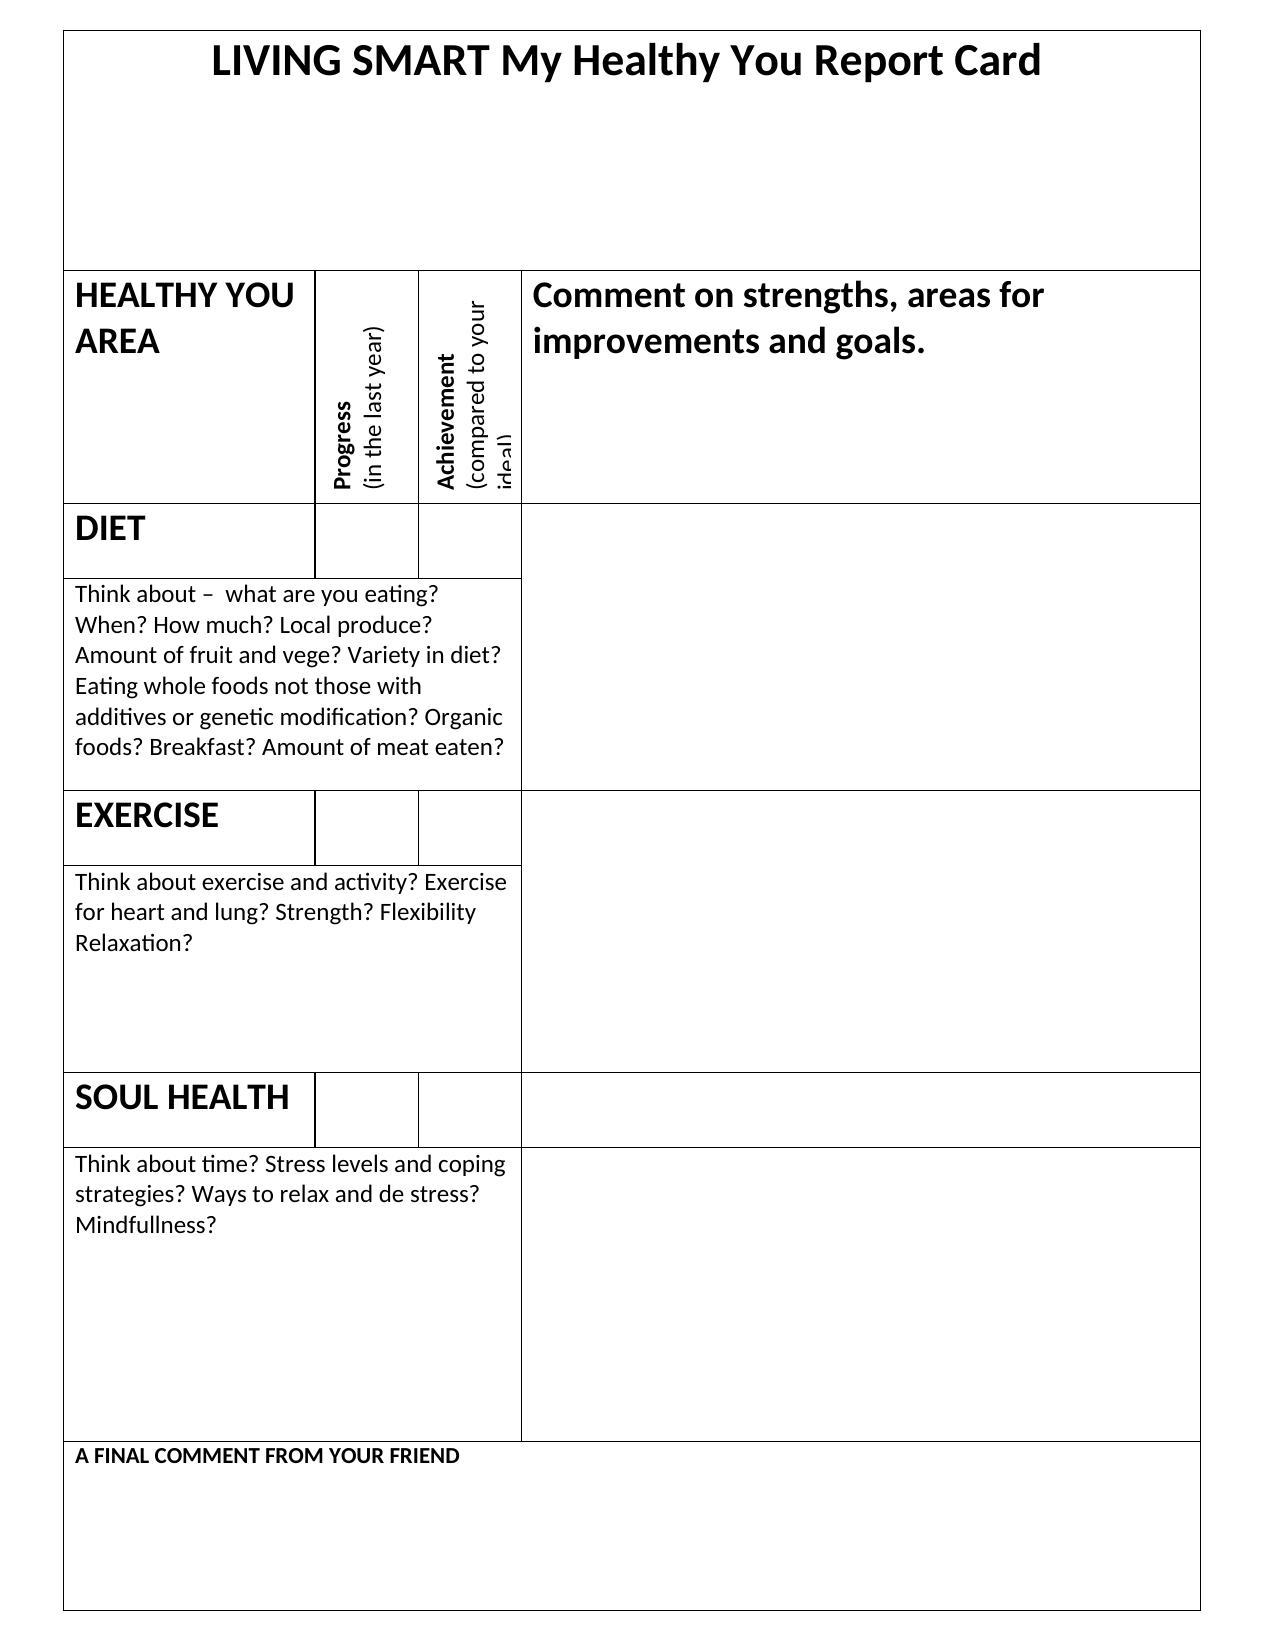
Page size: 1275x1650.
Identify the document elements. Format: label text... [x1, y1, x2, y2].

table_cell [316, 504, 418, 578]
table_cell Achievement (compared to your ideal) [419, 271, 521, 503]
table_cell [419, 1073, 521, 1147]
table_cell Think about time? Stress levels and coping strategies? Ways to relax and de stress? Mindfullness? [64, 1148, 521, 1441]
table_cell Comment on strengths, areas for improvements and goals. [522, 271, 1200, 503]
table_cell [522, 791, 1200, 1072]
table_cell HEALTHY YOU AREA [64, 271, 314, 503]
table_cell SOUL HEALTH [64, 1073, 314, 1147]
table_cell [316, 1073, 418, 1147]
table_cell [316, 791, 418, 865]
table_cell [522, 1073, 1200, 1147]
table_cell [64, 1442, 1200, 1610]
table_cell Think about – what are you eating? When? How much? Local produce? Amount of fruit and vege? Variety in diet? Eating whole foods not those with additives or genetic modification? Organic foods? Breakfast? Amount of meat eaten? [64, 579, 521, 790]
table_cell DIET [64, 504, 314, 578]
table_cell EXERCISE [64, 791, 314, 865]
table_cell [419, 791, 521, 865]
table_cell [419, 504, 521, 578]
table_cell Think about exercise and activity? Exercise for heart and lung? Strength? Flexibility Relaxation? [64, 866, 521, 1072]
table_cell Progress (in the last year) [316, 271, 418, 503]
table_cell [522, 504, 1200, 790]
table_cell [522, 1148, 1200, 1441]
table_header LIVING SMART My Healthy You Report Card [64, 31, 1200, 270]
